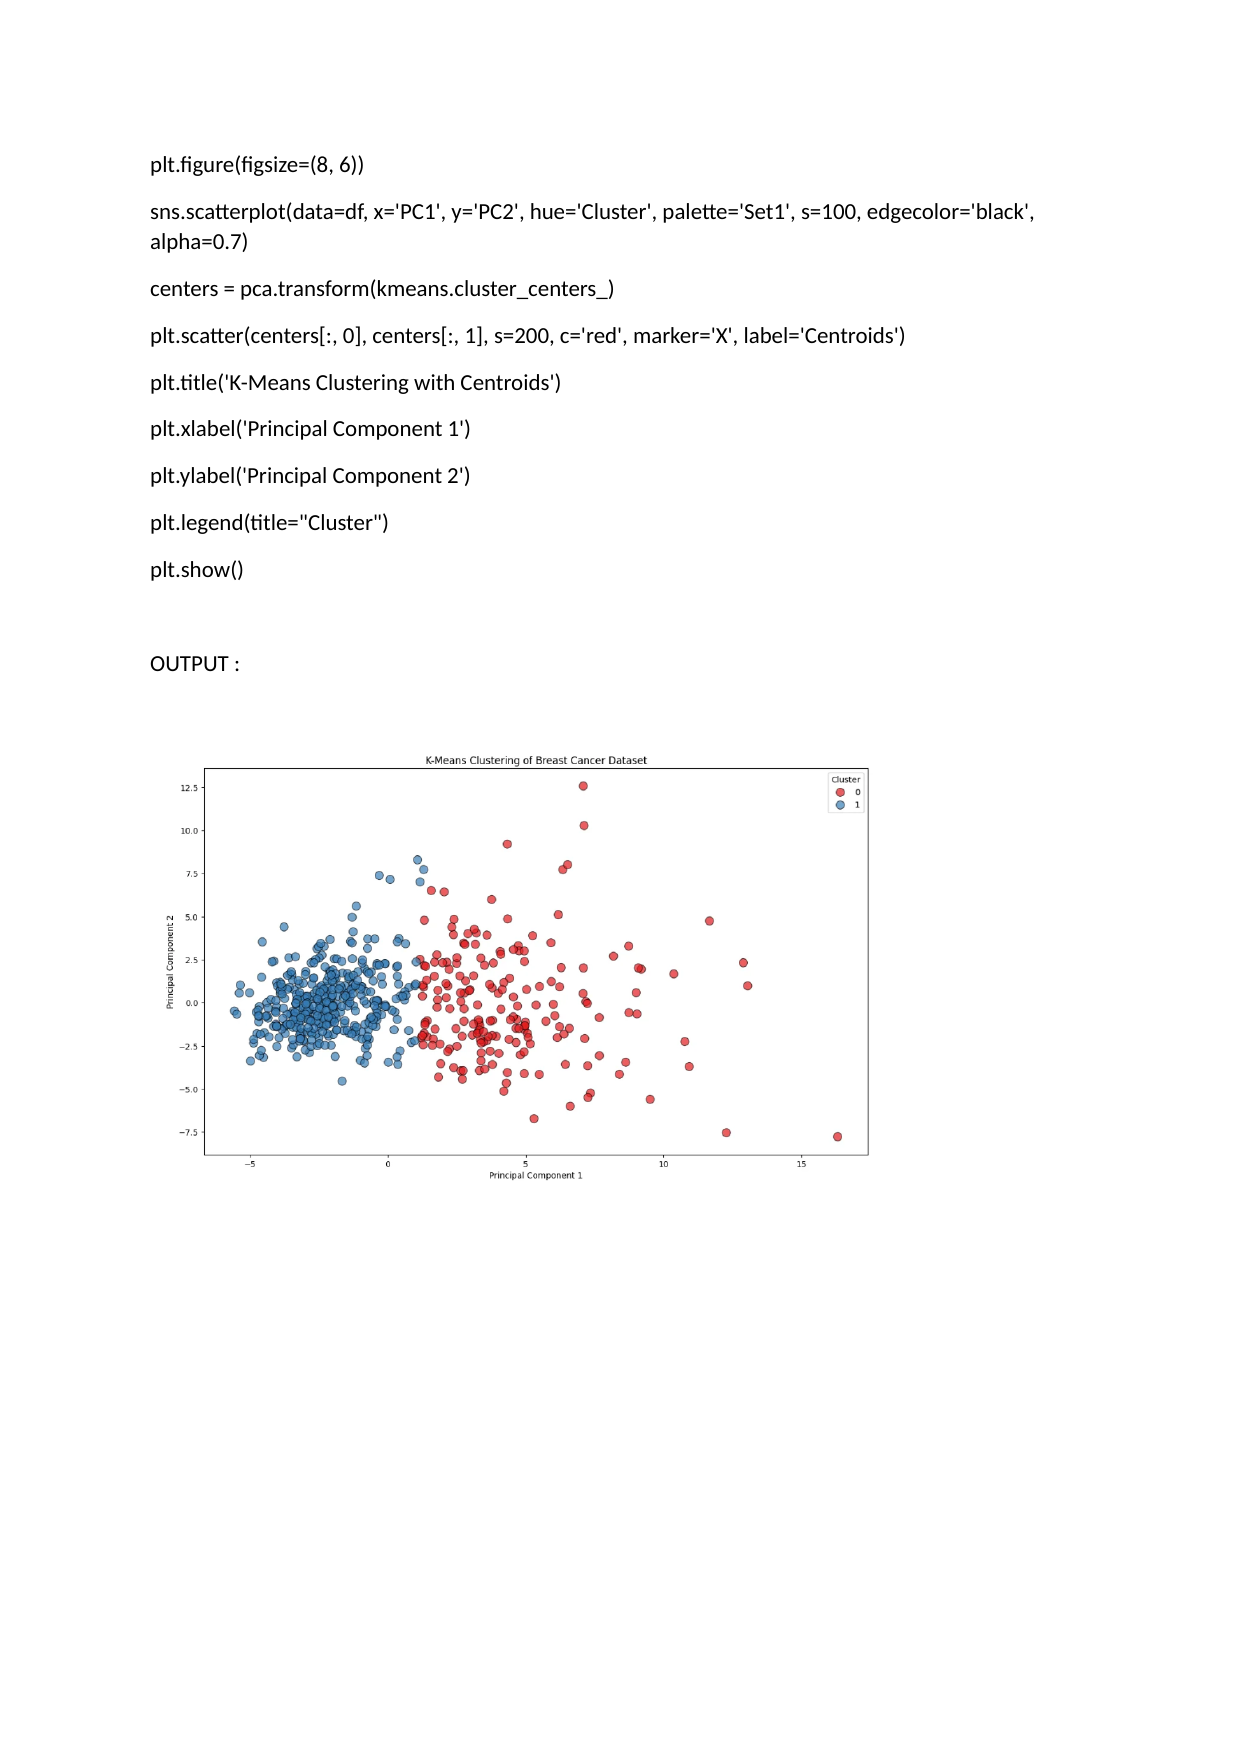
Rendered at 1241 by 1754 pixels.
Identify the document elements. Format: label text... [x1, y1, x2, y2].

text plt.scatter(centers[:, 0], centers[:, 1], s=200, c='red', marker='X', label='Centroids') [150, 321, 1090, 349]
text plt.figure(figsize=(8, 6)) [150, 150, 1090, 178]
text plt.title('K-Means Clustering with Centroids') [150, 368, 1090, 396]
text plt.legend(title="Cluster") [150, 508, 1090, 536]
picture [150, 742, 907, 1195]
text plt.ylabel('Principal Component 2') [150, 461, 1090, 489]
text sns.scatterplot(data=df, x='PC1', y='PC2', hue='Cluster', palette='Set1', s=100, edgecolor='black', alpha=0.7) [150, 197, 1090, 255]
text OUTPUT : [150, 649, 1090, 677]
text plt.show() [150, 555, 1090, 583]
text plt.xlabel('Principal Component 1') [150, 414, 1090, 443]
text centers = pca.transform(kmeans.cluster_centers_) [150, 274, 1090, 302]
